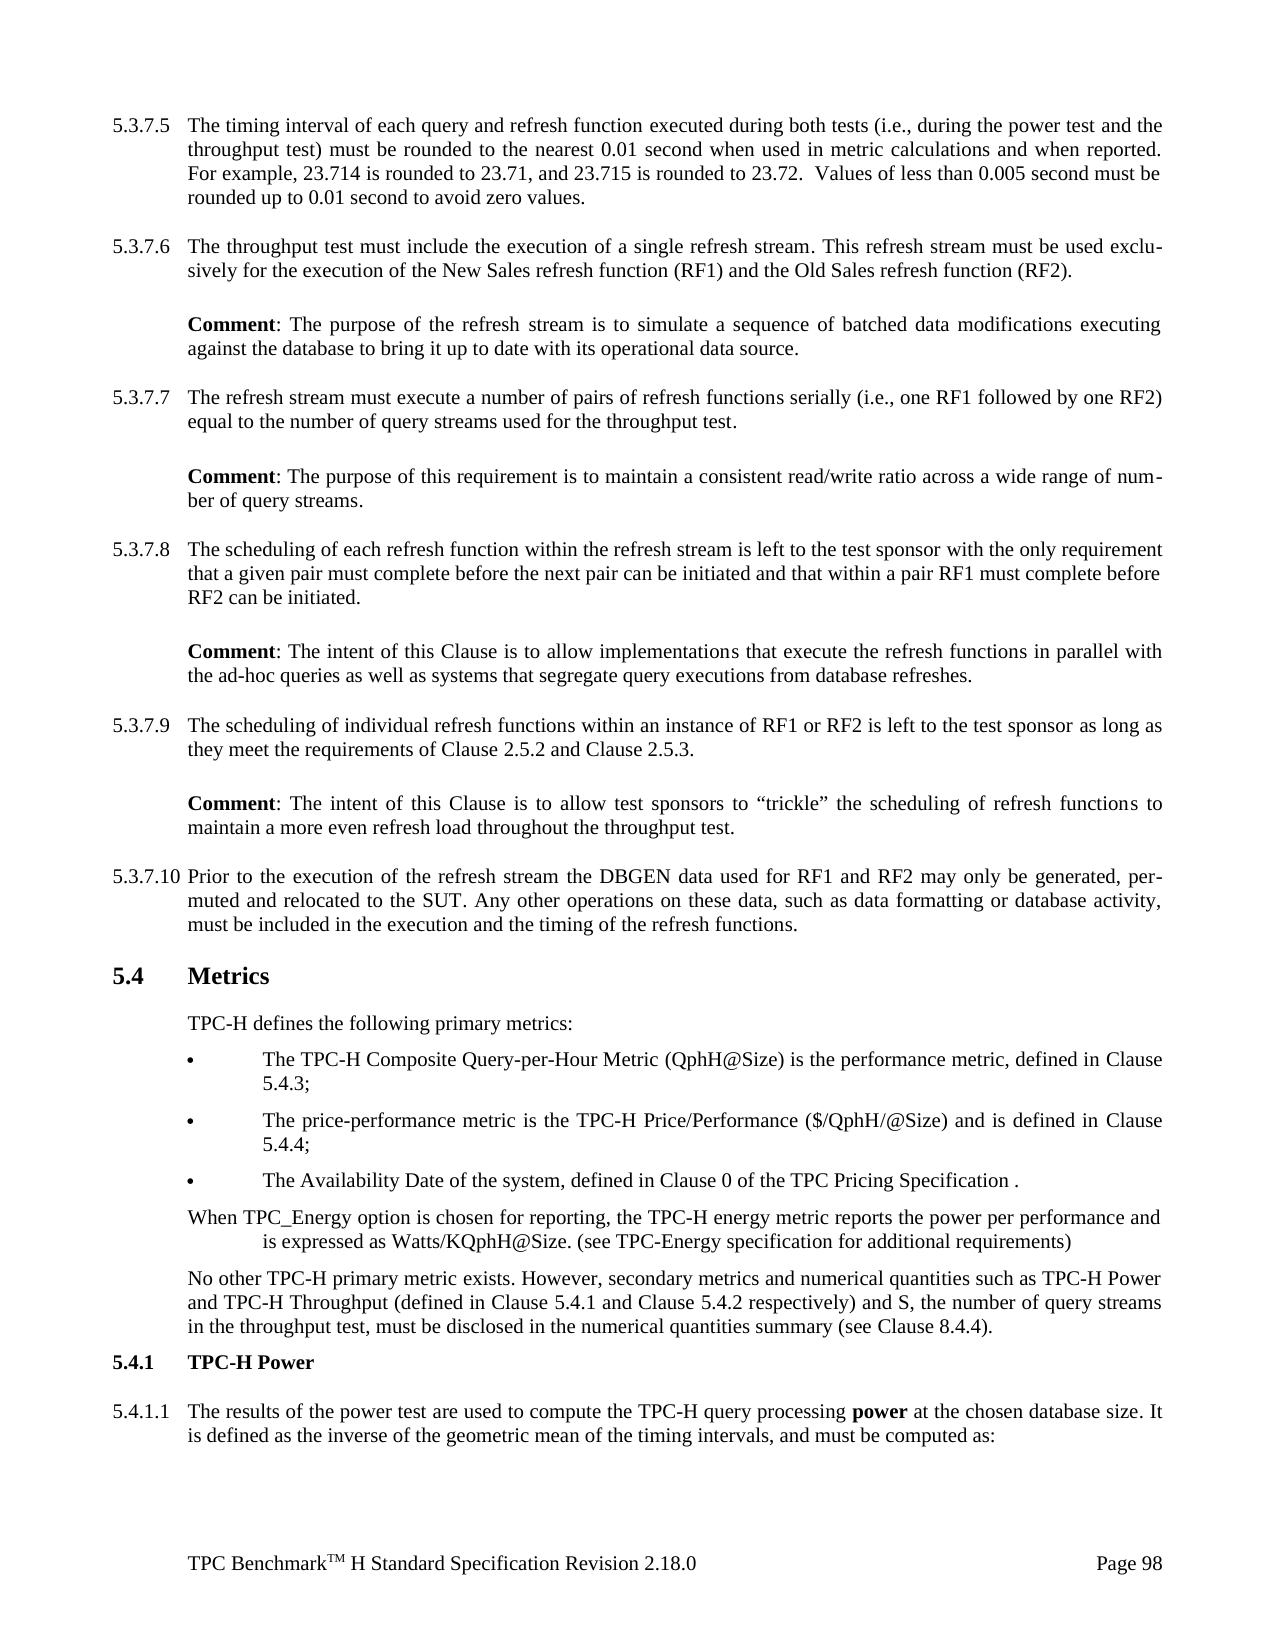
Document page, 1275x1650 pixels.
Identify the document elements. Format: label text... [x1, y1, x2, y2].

text Comment: The intent of this Clause is to allow test sponsors to “trickle” the scheduling of refresh functions to maintain a more even refresh load throughout the throughput test. [187, 791, 1162, 839]
text The TPC-H Composite Query-per-Hour Metric (QphH@Size) is the performance metric, defined in Clause 5.4.3; [187, 1047, 1162, 1095]
text Comment: The intent of this Clause is to allow implementations that execute the refresh functions in parallel with the ad-hoc queries as well as systems that segregate query executions from database refreshes. [187, 639, 1162, 687]
subtitle The results of the power test are used to compute the TPC-H query processing power at the chosen database size. It is defined as the inverse of the geometric mean of the timing intervals, and must be computed as: [112, 1399, 1162, 1447]
list When TPC_Energy option is chosen for reporting, the TPC-H energy metric reports the power per performance and is expressed as Watts/KQphH@Size. (see TPC-Energy specification for additional requirements) [187, 1205, 1162, 1253]
text No other TPC-H primary metric exists. However, secondary metrics and numerical quantities such as TPC-H Power and TPC-H Throughput (defined in Clause 5.4.1 and Clause 5.4.2 respectively) and S, the number of query streams in the throughput test, must be disclosed in the numerical quantities summary (see Clause 8.4.4). [187, 1266, 1162, 1338]
subtitle The timing interval of each query and refresh function executed during both tests (i.e., during the power test and the throughput test) must be rounded to the nearest 0.01 second when used in metric calculations and when reported. For example, 23.714 is rounded to 23.71, and 23.715 is rounded to 23.72. Values of less than 0.005 second must be rounded up to 0.01 second to avoid zero values.107 [112, 112, 1162, 209]
subtitle Prior to the execution of the refresh stream the DBGEN data used for RF1 and RF2 may only be generated, permuted and relocated to the SUT. Any other operations on these data, such as data formatting or database activity, must be included in the execution and the timing of the refresh functions. [112, 864, 1162, 936]
text The price-performance metric is the TPC-H Price/Performance ($/QphH/@Size) and is defined in Clause 5.4.4; [187, 1108, 1162, 1156]
text Comment: The purpose of this requirement is to maintain a consistent read/write ratio across a wide range of number of query streams. [187, 464, 1162, 512]
text Comment: The purpose of the refresh stream is to simulate a sequence of batched data modifications executing against the database to bring it up to date with its operational data source. [187, 312, 1162, 360]
subtitle The throughput test must include the execution of a single refresh stream. This refresh stream must be used exclusively for the execution of the New Sales refresh function (RF1) and the Old Sales refresh function (RF2). [112, 234, 1162, 282]
subtitle The scheduling of individual refresh functions within an instance of RF1 or RF2 is left to the test sponsor as long as they meet the requirements of Clause 2.5.2 and Clause 2.5.3. [112, 712, 1162, 761]
subtitle Metrics108 [112, 961, 1162, 990]
subtitle TPC-H Power108 [112, 1350, 1162, 1374]
text The Availability Date of the system, defined in Clause 0 of the TPC Pricing Specification . [187, 1168, 1162, 1192]
subtitle The refresh stream must execute a number of pairs of refresh functions serially (i.e., one RF1 followed by one RF2) equal to the number of query streams used for the throughput test. [112, 385, 1162, 433]
subtitle The scheduling of each refresh function within the refresh stream is left to the test sponsor with the only requirement that a given pair must complete before the next pair can be initiated and that within a pair RF1 must complete before RF2 can be initiated.108 [112, 537, 1162, 609]
text TPC-H defines the following primary metrics: [187, 1011, 1162, 1035]
